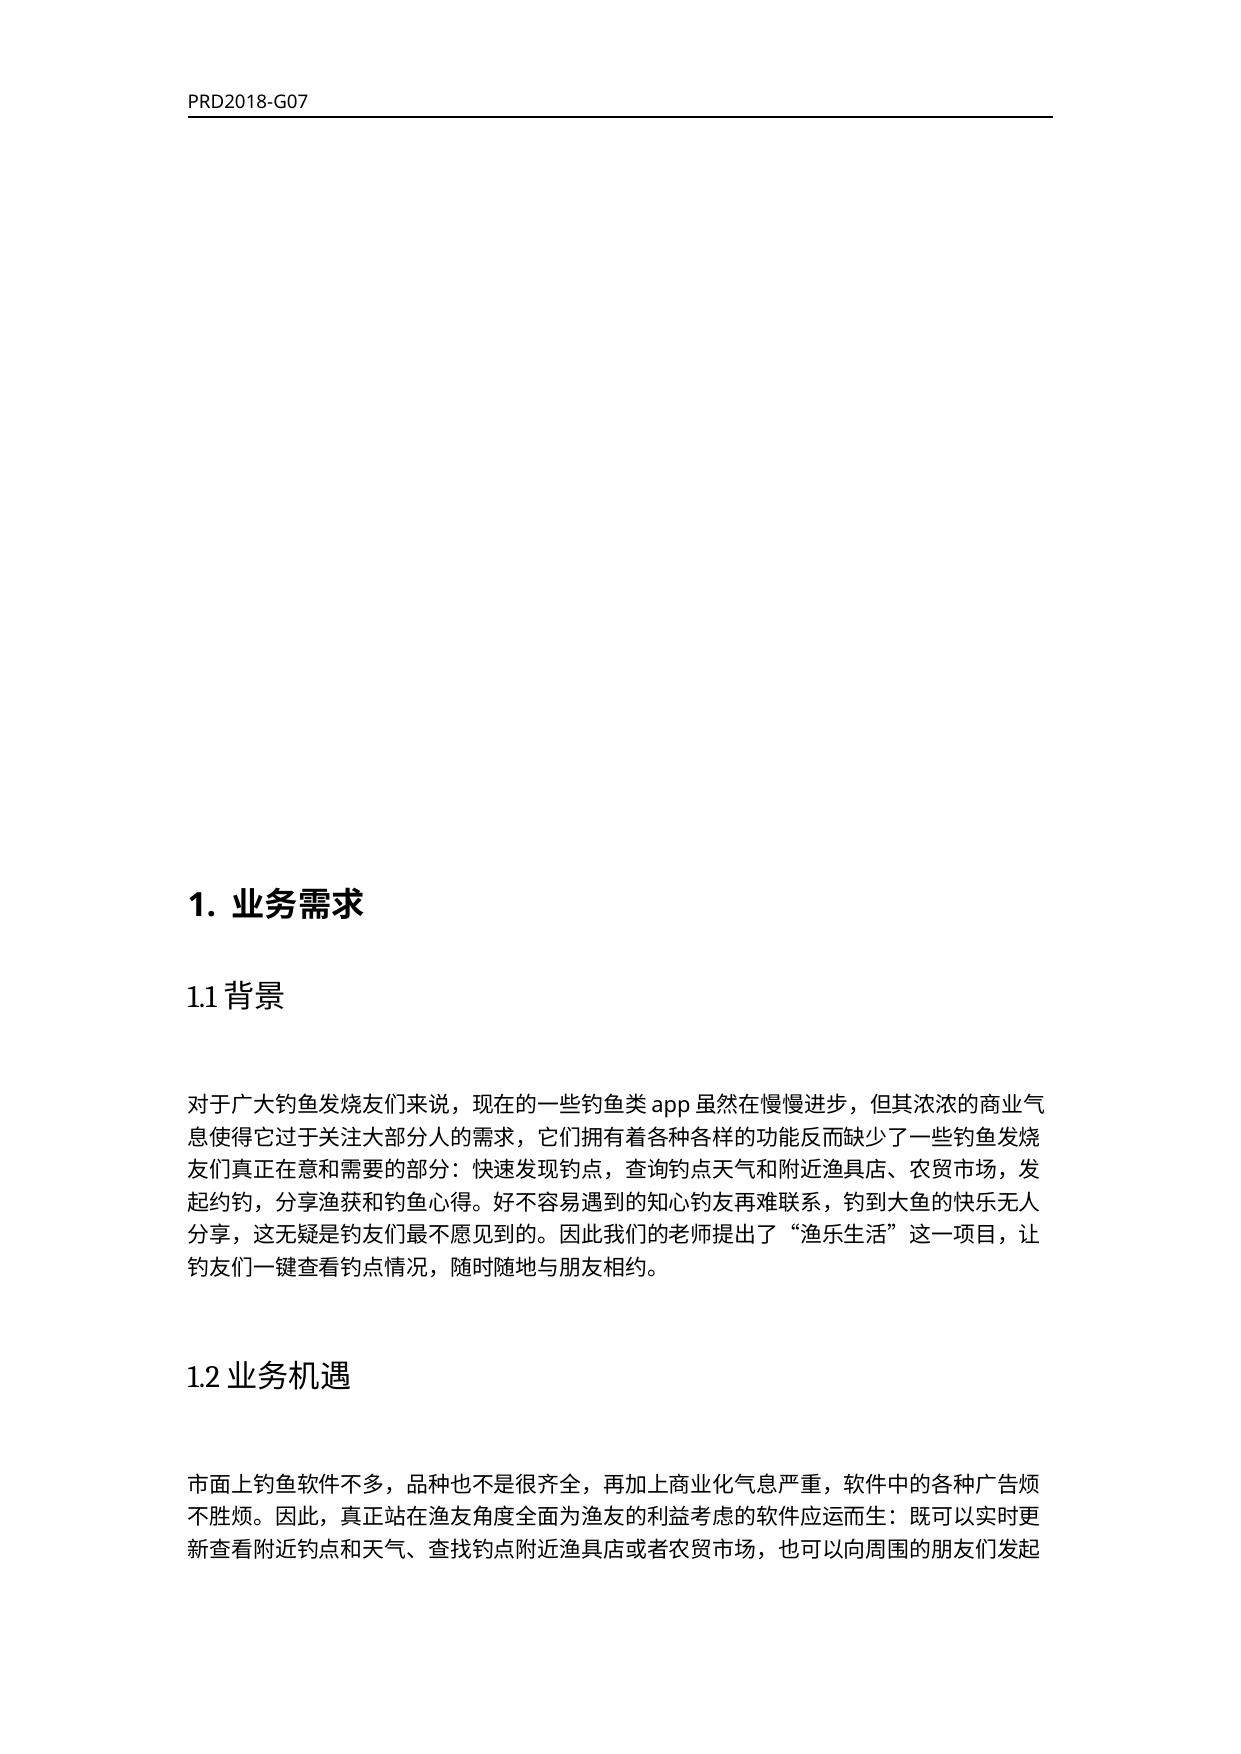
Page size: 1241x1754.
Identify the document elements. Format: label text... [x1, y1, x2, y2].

text 对于广大钓鱼发烧友们来说，现在的一些钓鱼类app虽然在慢慢进步，但其浓浓的商业气息使得它过于关注大部分人的需求，它们拥有着各种各样的功能反而缺少了一些钓鱼发烧友们真正在意和需要的部分：快速发现钓点，查询钓点天气和附近渔具店、农贸市场，发起约钓，分享渔获和钓鱼心得。好不容易遇到的知心钓友再难联系，钓到大鱼的快乐无人分享，这无疑是钓友们最不愿见到的。因此我们的老师提出了“渔乐生活”这一项目，让钓友们一键查看钓点情况，随时随地与朋友相约。 [187, 1087, 1053, 1282]
subtitle 业务需求 [187, 869, 1053, 934]
